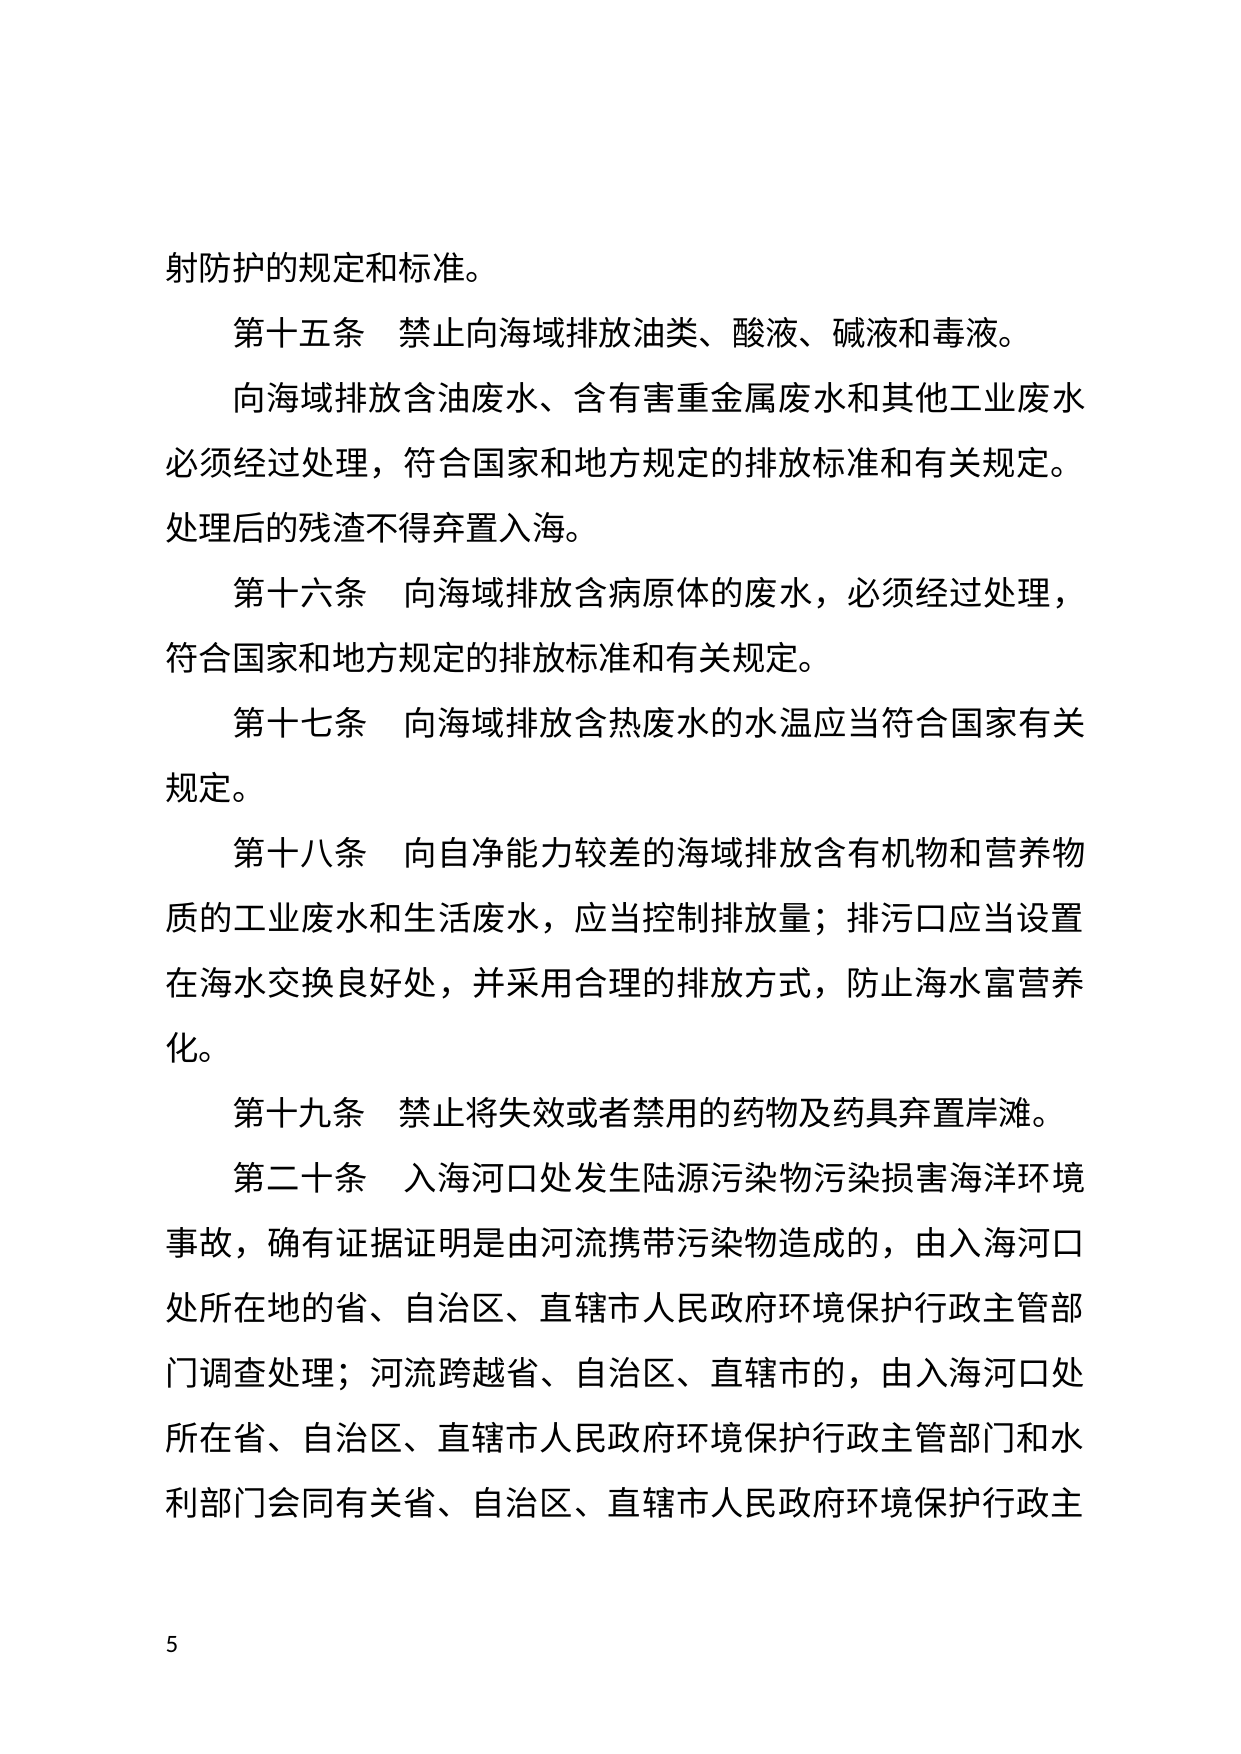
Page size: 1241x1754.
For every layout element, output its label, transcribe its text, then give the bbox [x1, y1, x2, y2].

text 向海域排放含油废水、含有害重金属废水和其他工业废水，必须经过处理，符合国家和地方规定的排放标准和有关规定。处理后的残渣不得弃置入海。 [165, 363, 1087, 558]
text 第十六条 向海域排放含病原体的废水，必须经过处理，符合国家和地方规定的排放标准和有关规定。 [165, 558, 1087, 688]
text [165, 1143, 1087, 1533]
text 第十五条 禁止向海域排放油类、酸液、碱液和毒液。 [165, 298, 1087, 363]
text 第十九条 禁止将失效或者禁用的药物及药具弃置岸滩。 [165, 1078, 1087, 1143]
text 第十七条 向海域排放含热废水的水温应当符合国家有关规定。 [165, 688, 1087, 818]
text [165, 233, 1087, 298]
text 第十八条 向自净能力较差的海域排放含有机物和营养物质的工业废水和生活废水，应当控制排放量；排污口应当设置在海水交换良好处，并采用合理的排放方式，防止海水富营养化。 [165, 818, 1087, 1078]
